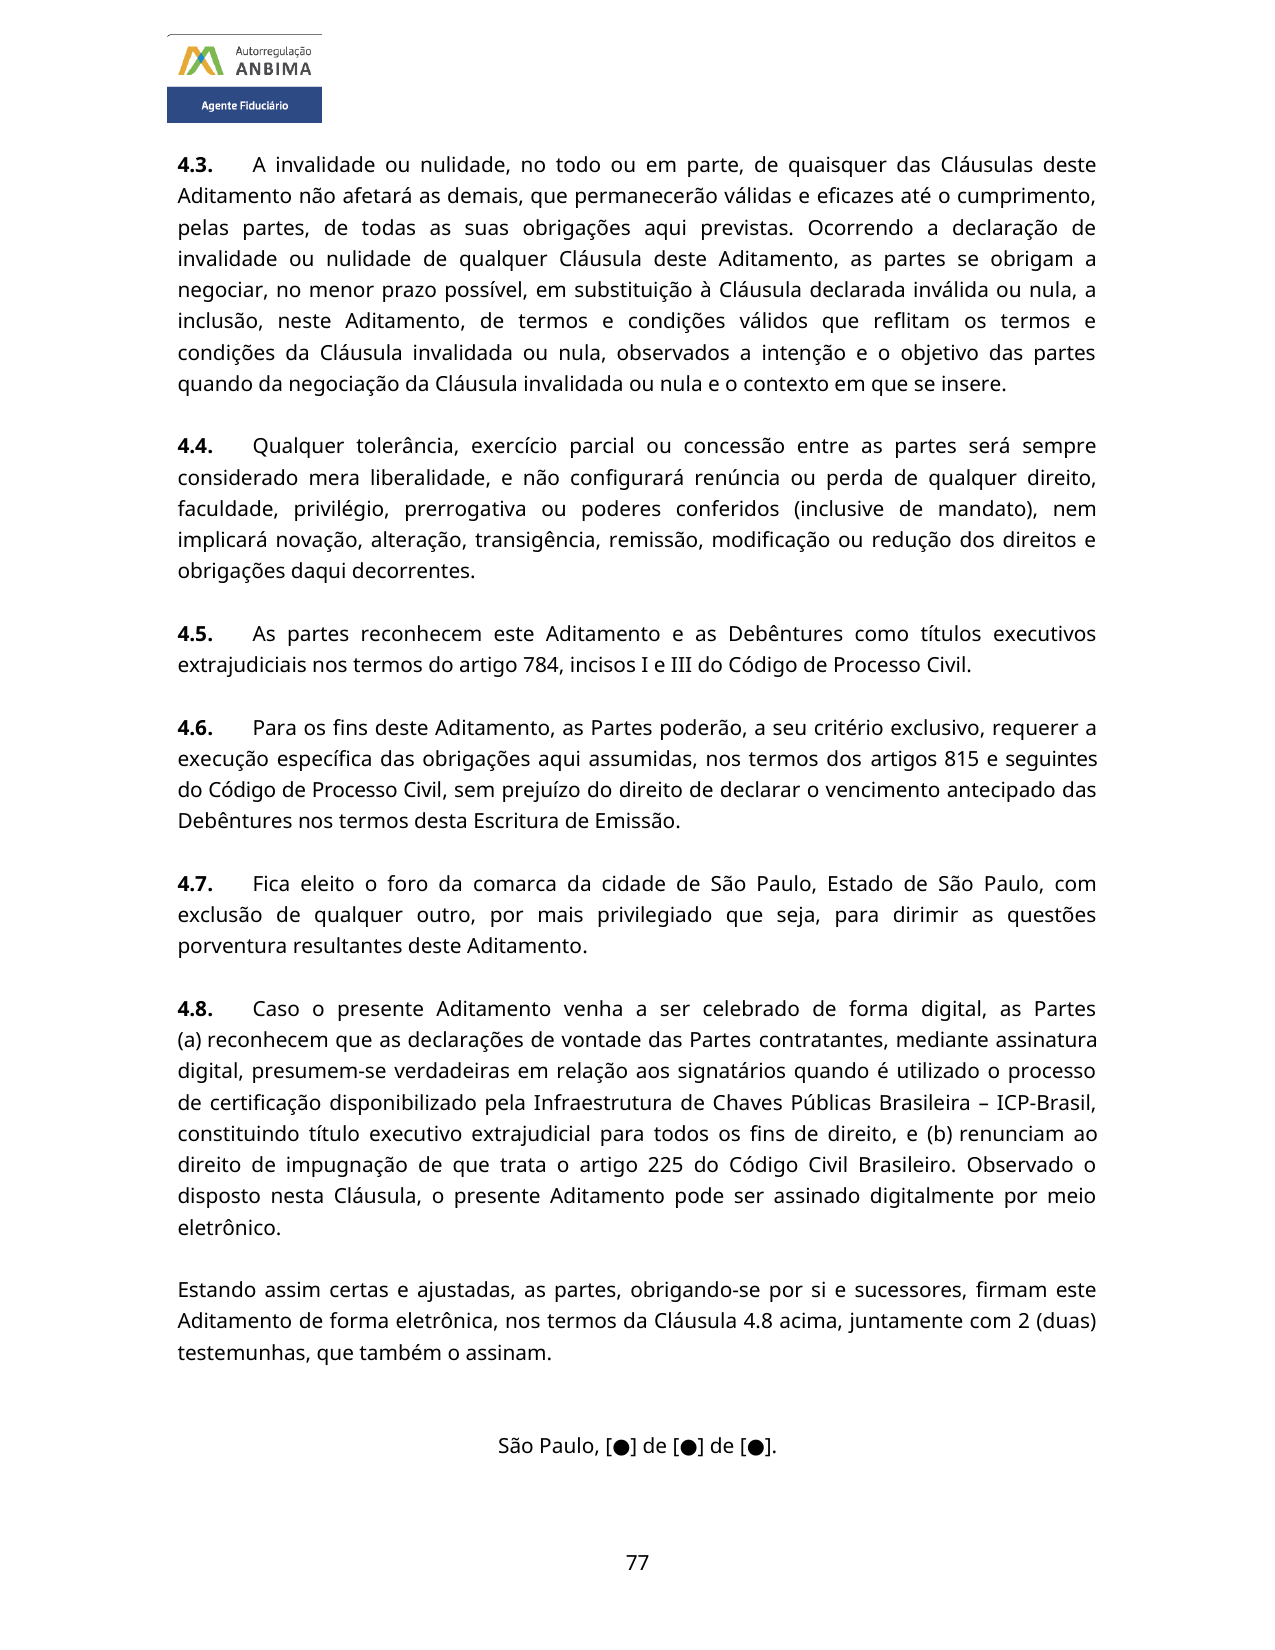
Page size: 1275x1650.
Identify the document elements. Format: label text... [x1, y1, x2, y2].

text Estando assim certas e ajustadas, as partes, obrigando-se por si e sucessores, firmam este Aditamento de forma eletrônica, nos termos da Cláusula 4.8 acima, juntamente com 2 (duas) testemunhas, que também o assinam. [177, 1273, 1098, 1366]
list Qualquer tolerância, exercício parcial ou concessão entre as partes será sempre considerado mera liberalidade, e não configurará renúncia ou perda de qualquer direito, faculdade, privilégio, prerrogativa ou poderes conferidos (inclusive de mandato), nem implicará novação, alteração, transigência, remissão, modificação ou redução dos direitos e obrigações daqui decorrentes. [177, 429, 1098, 585]
list As partes reconhecem este Aditamento e as Debêntures como títulos executivos extrajudiciais nos termos do artigo 784, incisos I e III do Código de Processo Civil. [177, 616, 1098, 679]
text São Paulo, [●] de [●] de [●]. [177, 1429, 1098, 1460]
list Caso o presente Aditamento venha a ser celebrado de forma digital, as Partes (a) reconhecem que as declarações de vontade das Partes contratantes, mediante assinatura digital, presumem-se verdadeiras em relação aos signatários quando é utilizado o processo de certificação disponibilizado pela Infraestrutura de Chaves Públicas Brasileira – ICP-Brasil, constituindo título executivo extrajudicial para todos os fins de direito, e (b) renunciam ao direito de impugnação de que trata o artigo 225 do Código Civil Brasileiro. Observado o disposto nesta Cláusula, o presente Aditamento pode ser assinado digitalmente por meio eletrônico. [177, 991, 1098, 1241]
list A invalidade ou nulidade, no todo ou em parte, de quaisquer das Cláusulas deste Aditamento não afetará as demais, que permanecerão válidas e eficazes até o cumprimento, pelas partes, de todas as suas obrigações aqui previstas. Ocorrendo a declaração de invalidade ou nulidade de qualquer Cláusula deste Aditamento, as partes se obrigam a negociar, no menor prazo possível, em substituição à Cláusula declarada inválida ou nula, a inclusão, neste Aditamento, de termos e condições válidos que reflitam os termos e condições da Cláusula invalidada ou nula, observados a intenção e o objetivo das partes quando da negociação da Cláusula invalidada ou nula e o contexto em que se insere. [177, 148, 1098, 398]
list Fica eleito o foro da comarca da cidade de São Paulo, Estado de São Paulo, com exclusão de qualquer outro, por mais privilegiado que seja, para dirimir as questões porventura resultantes deste Aditamento. [177, 866, 1098, 960]
list Para os fins deste Aditamento, as Partes poderão, a seu critério exclusivo, requerer a execução específica das obrigações aqui assumidas, nos termos dos artigos 815 e seguintes do Código de Processo Civil, sem prejuízo do direito de declarar o vencimento antecipado das Debêntures nos termos desta Escritura de Emissão. [177, 710, 1098, 835]
picture [165, 34, 322, 122]
